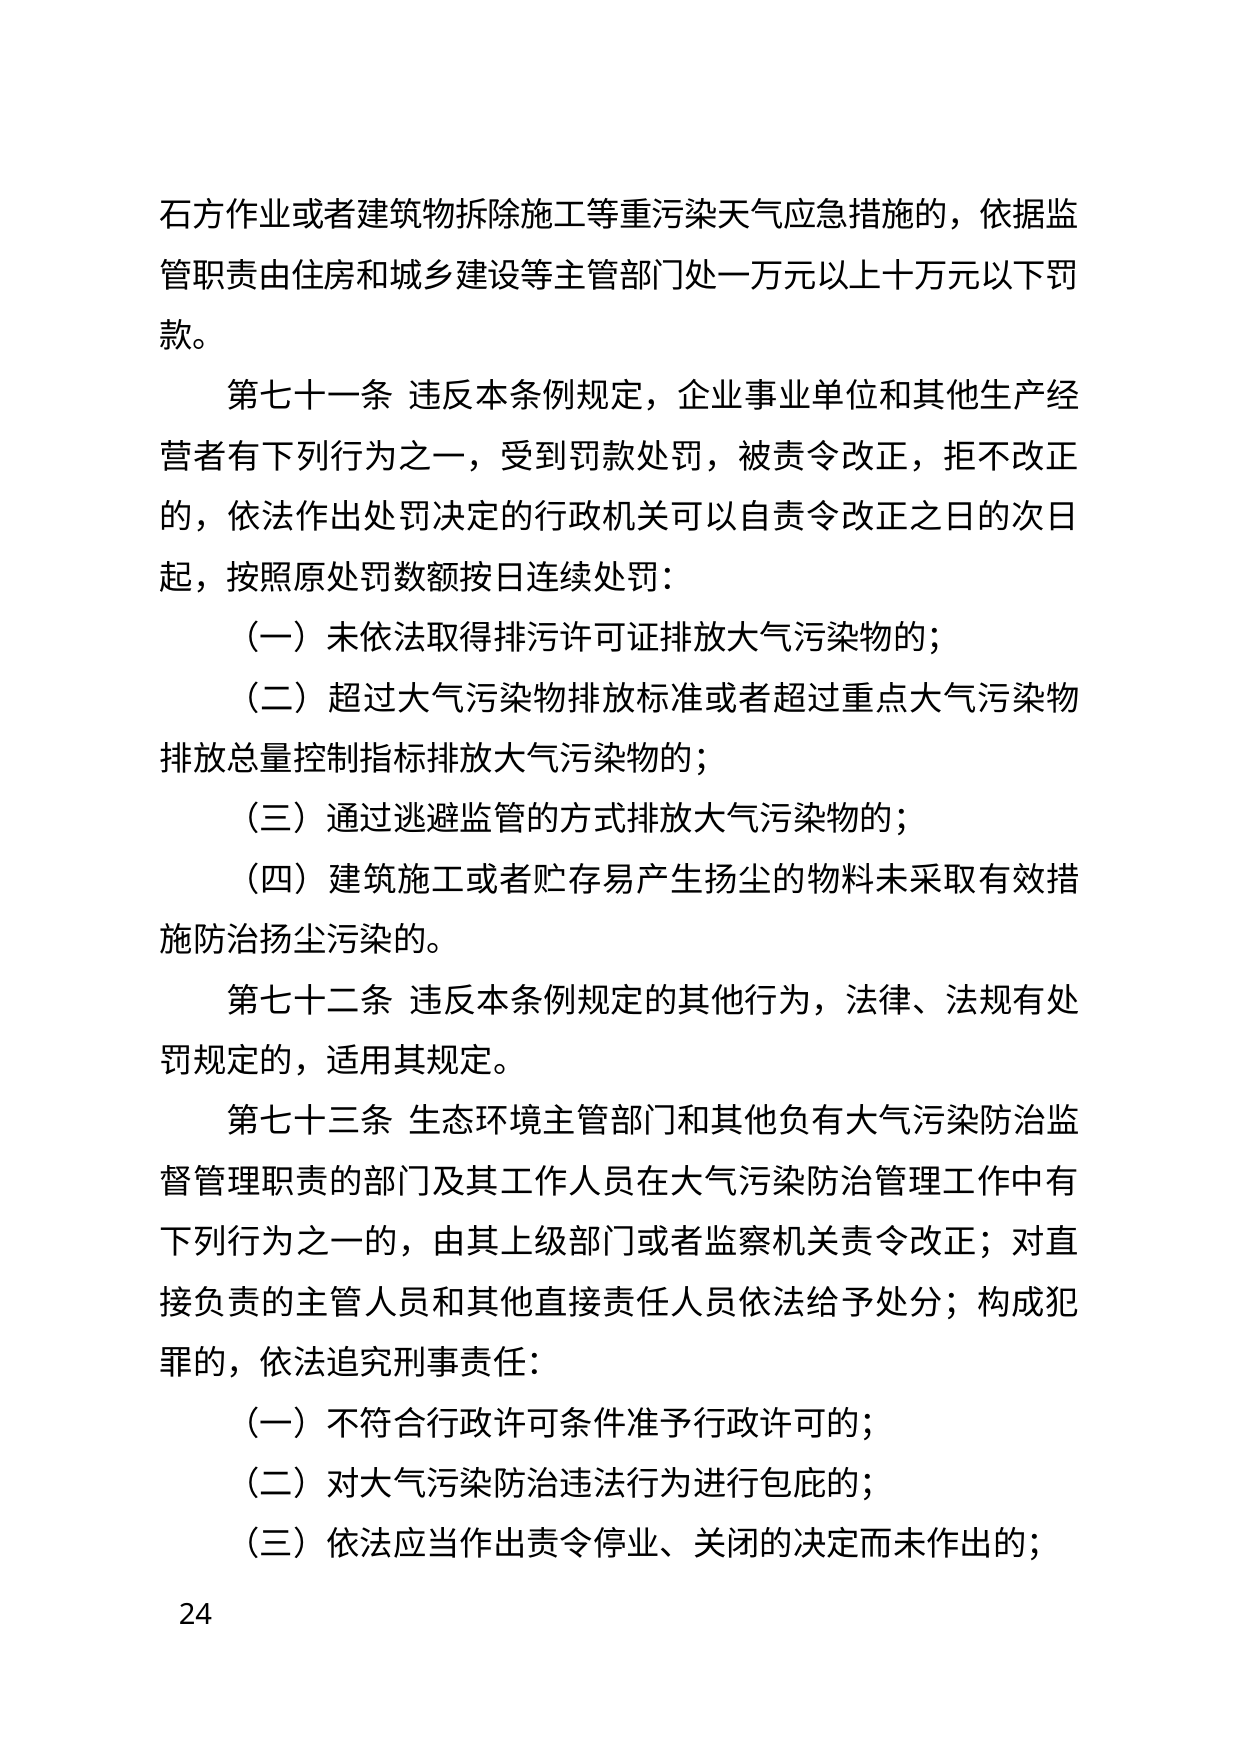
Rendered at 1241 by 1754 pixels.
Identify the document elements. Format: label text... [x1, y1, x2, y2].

text （一）未依法取得排污许可证排放大气污染物的； [159, 977, 1081, 1038]
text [159, 1461, 1081, 1521]
text （三）通过逃避监管的方式排放大气污染物的； [159, 1159, 1081, 1219]
text 第七十条 违反本条例第五十一条第二款规定，擅自向社会发布重污染天气预报预警信息，构成违反治安管理行为的，由公安机关依法予以处罚。 [159, 299, 1081, 494]
text 第七十一条 违反本条例规定，企业事业单位和其他生产经营者有下列行为之一，受到罚款处罚，被责令改正，拒不改正的，依法作出处罚决定的行政机关可以自责令改正之日的次日起，按照原处罚数额按日连续处罚： [159, 736, 1081, 977]
text 违反本条例第五十二条第一款规定，拒不执行停止工地土石方作业或者建筑物拆除施工等重污染天气应急措施的，依据监管职责由住房和城乡建设等主管部门处一万元以上十万元以下罚款。 [159, 494, 1081, 736]
text 第七十二条 违反本条例规定的其他行为，法律、法规有处罚规定的，适用其规定。 [159, 1340, 1081, 1461]
text （二）超过大气污染物排放标准或者超过重点大气污染物排放总量控制指标排放大气污染物的； [159, 1038, 1081, 1159]
text （四）建筑施工或者贮存易产生扬尘的物料未采取有效措施防治扬尘污染的。 [159, 1219, 1081, 1340]
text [159, 178, 1081, 299]
